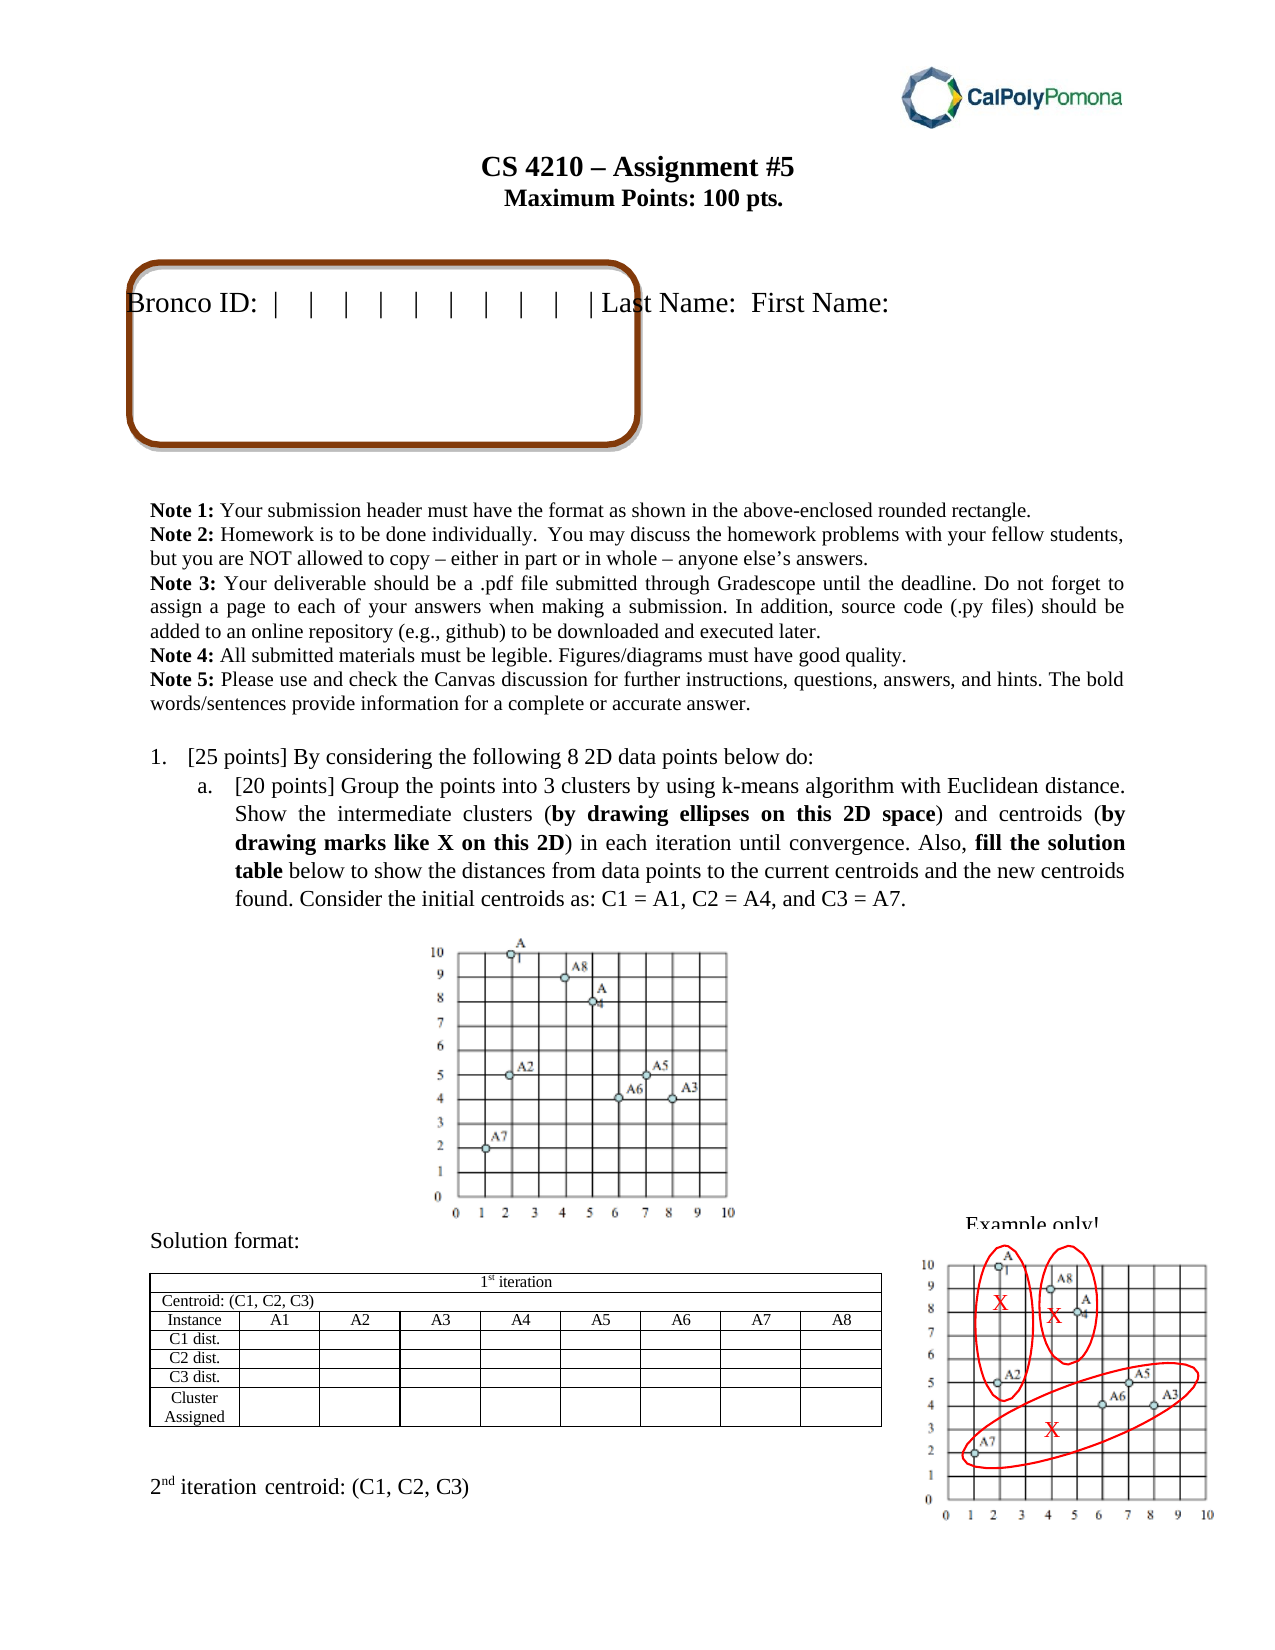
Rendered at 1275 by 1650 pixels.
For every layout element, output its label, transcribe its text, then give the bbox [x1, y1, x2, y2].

table_cell C1 dist. [151, 1331, 239, 1349]
table_cell C3 dist. [151, 1369, 239, 1387]
text Note 1: Your submission header must have the format as shown in the above-enclosed rounded rectangle. [150, 498, 1137, 522]
table_cell Instance [151, 1312, 239, 1330]
picture [922, 1251, 1214, 1521]
text Maximum Points: 100 pts. [480, 183, 808, 212]
table_cell [240, 1369, 319, 1387]
table_cell [481, 1369, 560, 1387]
table_cell A7 [721, 1312, 800, 1330]
list [25 points] By considering the following 8 2D data points below do: [150, 743, 1137, 770]
table_cell [801, 1331, 881, 1349]
picture [133, 303, 141, 311]
table_cell [320, 1369, 399, 1387]
table_cell [561, 1388, 640, 1426]
table_cell C2 dist. [151, 1350, 239, 1368]
list [20 points] Group the points into 3 clusters by using k-means algorithm with Euclidean distance. Show the intermediate clusters (by drawing ellipses on this 2D space) and centroids (by drawing marks like X on this 2D) in each iteration until convergence. Also, fill the solution table below to show the distances from data points to the current centroids and the new centroids found. Consider the initial centroids as: C1 = A1, C2 = A4, and C3 = A7. [197, 772, 1126, 912]
picture [431, 938, 735, 1219]
table_cell [641, 1369, 720, 1387]
table_cell [401, 1369, 480, 1387]
table_cell A4 [481, 1312, 560, 1330]
table_cell A6 [641, 1312, 720, 1330]
table_cell [401, 1388, 480, 1426]
table_cell A3 [401, 1312, 480, 1330]
table_cell [481, 1331, 560, 1349]
text 2nd iteration centroid: (C1, C2, C3) [150, 1473, 1137, 1499]
table_cell A2 [320, 1312, 399, 1330]
table_cell [561, 1331, 640, 1349]
picture [900, 66, 1123, 129]
table_cell A5 [561, 1312, 640, 1330]
title CS 4210 – Assignment #5 [480, 150, 796, 183]
table_cell [801, 1369, 881, 1387]
table_cell [561, 1369, 640, 1387]
table_cell Centroid: (C1, C2, C3) [151, 1293, 881, 1311]
text Note 4: All submitted materials must be legible. Figures/diagrams must have good quality. [150, 643, 1137, 667]
table_cell [481, 1350, 560, 1368]
table_cell [801, 1388, 881, 1426]
table_cell [721, 1350, 800, 1368]
table_cell [240, 1350, 319, 1368]
table_cell [641, 1331, 720, 1349]
table_cell A8 [801, 1312, 881, 1330]
table_cell [240, 1388, 319, 1426]
table_cell [240, 1331, 319, 1349]
table_cell [561, 1350, 640, 1368]
table_cell [320, 1331, 399, 1349]
table_cell [721, 1388, 800, 1426]
picture [1041, 1254, 1096, 1363]
text Note 2: Homework is to be done individually. You may discuss the homework problems with your fellow students, but you are NOT allowed to copy – either in part or in whole – anyone else’s answers. [150, 522, 1124, 570]
picture [127, 263, 142, 281]
picture [977, 1254, 1032, 1399]
picture [127, 263, 643, 452]
table_cell [320, 1388, 399, 1426]
picture [133, 266, 634, 441]
picture [133, 294, 140, 301]
table_cell [801, 1350, 881, 1368]
table_cell [721, 1331, 800, 1349]
table_cell [481, 1388, 560, 1426]
table_cell [320, 1350, 399, 1368]
table_cell [641, 1388, 720, 1426]
table_cell Cluster Assigned [151, 1388, 239, 1426]
text Note 3: Your deliverable should be a .pdf file submitted through Gradescope until the deadline. Do not forget to assign a page to each of your answers when making a submission. In addition, source code (.py files) should be added to an online repository (e.g., github) to be downloaded and executed later. [150, 570, 1125, 643]
text Note 5: Please use and check the Canvas discussion for further instructions, questions, answers, and hints. The bold words/sentences provide information for a complete or accurate answer. [150, 667, 1124, 715]
table_cell [641, 1350, 720, 1368]
table_cell [401, 1331, 480, 1349]
table_cell A1 [240, 1312, 319, 1330]
table_cell [401, 1350, 480, 1368]
table_header 1st iteration [151, 1274, 881, 1292]
table_cell [721, 1369, 800, 1387]
